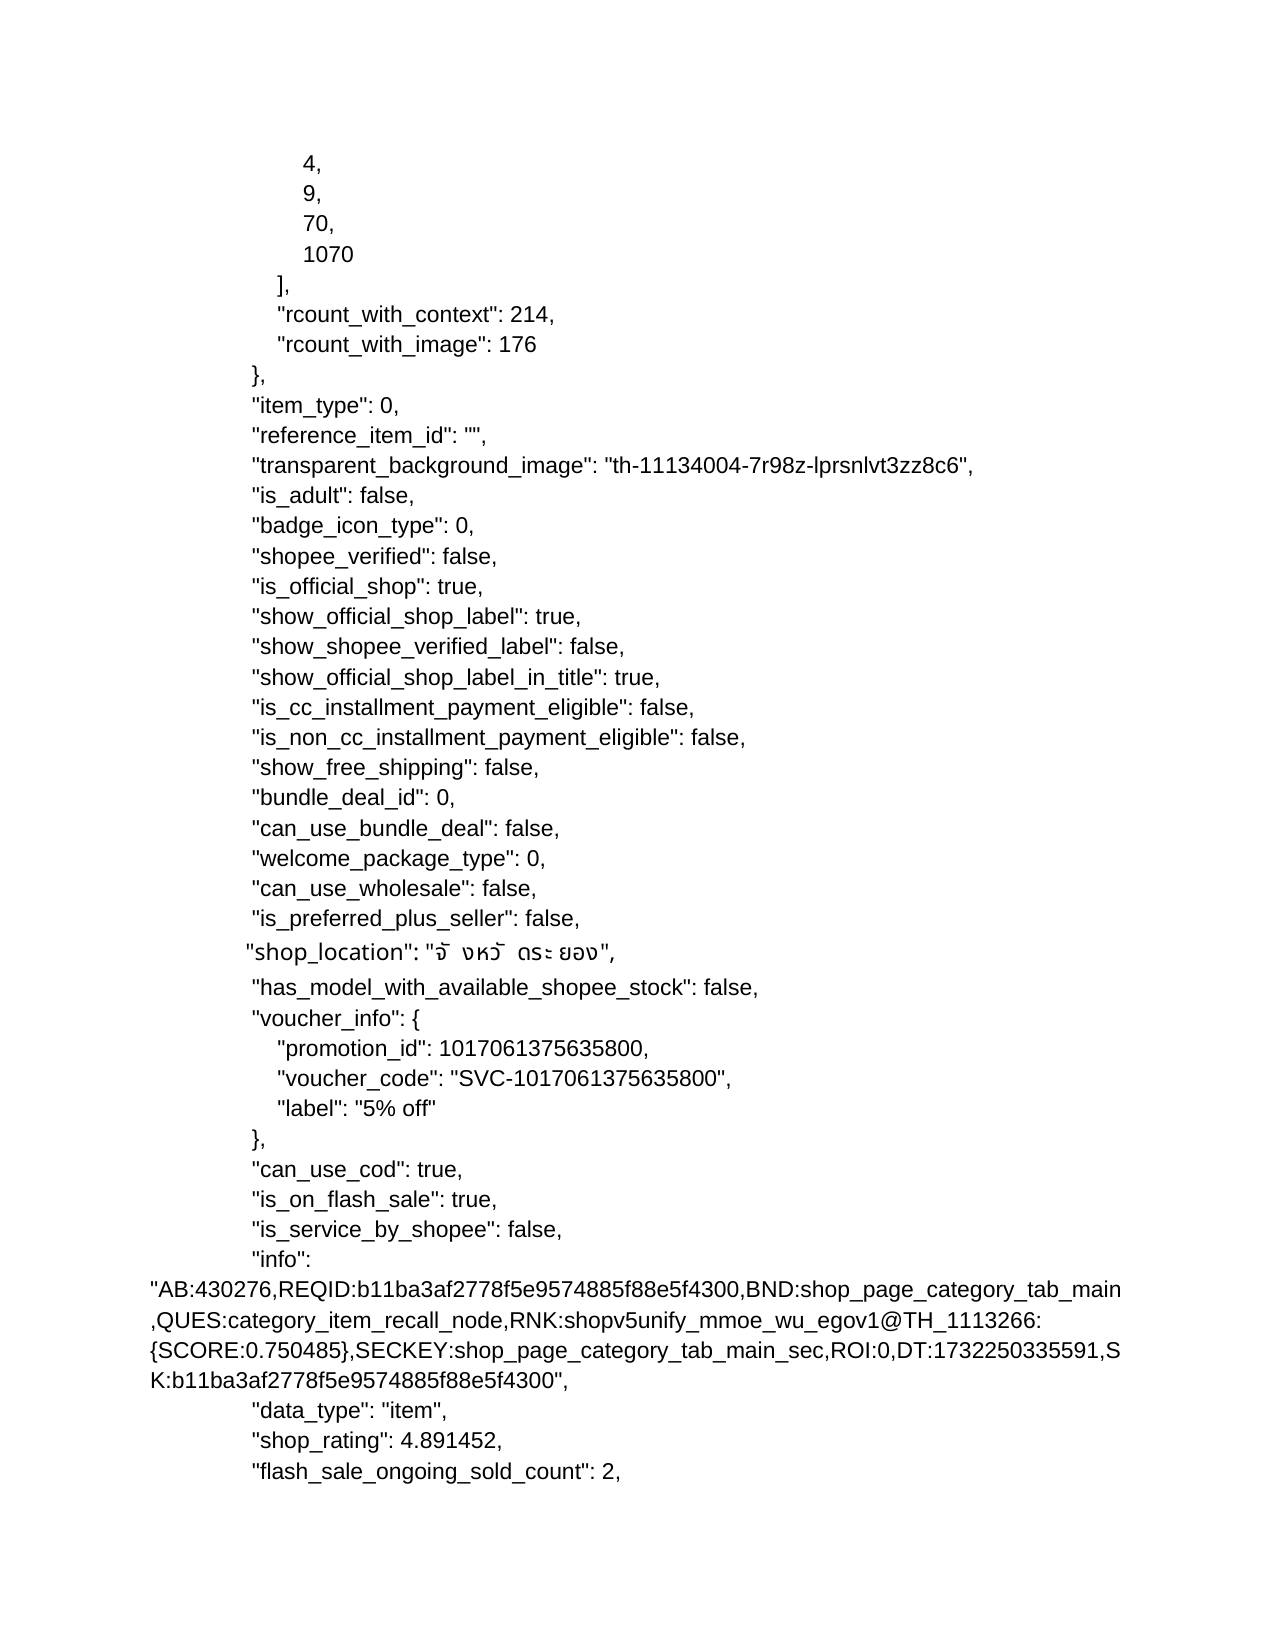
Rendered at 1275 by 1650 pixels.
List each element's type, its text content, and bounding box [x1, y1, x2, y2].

text "can_use_bundle_deal": false, [150, 814, 1125, 841]
text "rcount_with_context": 214, [150, 301, 1125, 327]
text "rcount_with_image": 176 [150, 331, 1125, 358]
text "flash_sale_ongoing_sold_count": 2, [150, 1458, 1125, 1484]
text }, [150, 1125, 1125, 1152]
text "is_non_cc_installment_payment_eligible": false, [150, 724, 1125, 750]
text 4, [150, 150, 1125, 176]
text "badge_icon_type": 0, [150, 512, 1125, 539]
text "show_official_shop_label": true, [150, 603, 1125, 629]
text "has_model_with_available_shopee_stock": false, [150, 974, 1125, 1001]
text "show_official_shop_label_in_title": true, [150, 663, 1125, 690]
text "voucher_code": "SVC-1017061375635800", [150, 1065, 1125, 1091]
text "info": "AB:430276,REQID:b11ba3af2778f5e9574885f88e5f4300,BND:shop_page_category_tab_main,QUES:category_item_recall_node,RNK:shopv5unify_mmoe_wu_egov1@TH_1113266:{SCORE:0.750485},SECKEY:shop_page_category_tab_main_sec,ROI:0,DT:1732250335591,SK:b11ba3af2778f5e9574885f88e5f4300", [150, 1246, 1125, 1393]
text "reference_item_id": "", [150, 422, 1125, 448]
text "data_type": "item", [150, 1397, 1125, 1423]
text "can_use_cod": true, [150, 1156, 1125, 1182]
text "transparent_background_image": "th-11134004-7r98z-lprsnlvt3zz8c6", [150, 452, 1125, 478]
text "is_adult": false, [150, 482, 1125, 509]
text 70, [150, 210, 1125, 237]
text "item_type": 0, [150, 392, 1125, 418]
text "promotion_id": 1017061375635800, [150, 1035, 1125, 1061]
text "shopee_verified": false, [150, 543, 1125, 569]
text "is_on_flash_sale": true, [150, 1186, 1125, 1212]
text }, [150, 361, 1125, 388]
text 9, [150, 180, 1125, 207]
text "welcome_package_type": 0, [150, 845, 1125, 871]
text 1070 [150, 241, 1125, 267]
text "is_cc_installment_payment_eligible": false, [150, 694, 1125, 720]
text "label": "5% off" [150, 1095, 1125, 1121]
text "bundle_deal_id": 0, [150, 784, 1125, 811]
text "shop_location": "จังหวัดระยอง", [150, 935, 1125, 969]
text "is_service_by_shopee": false, [150, 1216, 1125, 1242]
text "can_use_wholesale": false, [150, 875, 1125, 901]
text "voucher_info": { [150, 1004, 1125, 1031]
text ], [150, 271, 1125, 297]
text "show_free_shipping": false, [150, 754, 1125, 781]
text "is_official_shop": true, [150, 573, 1125, 599]
text "show_shopee_verified_label": false, [150, 633, 1125, 660]
text "is_preferred_plus_seller": false, [150, 905, 1125, 932]
text "shop_rating": 4.891452, [150, 1427, 1125, 1454]
